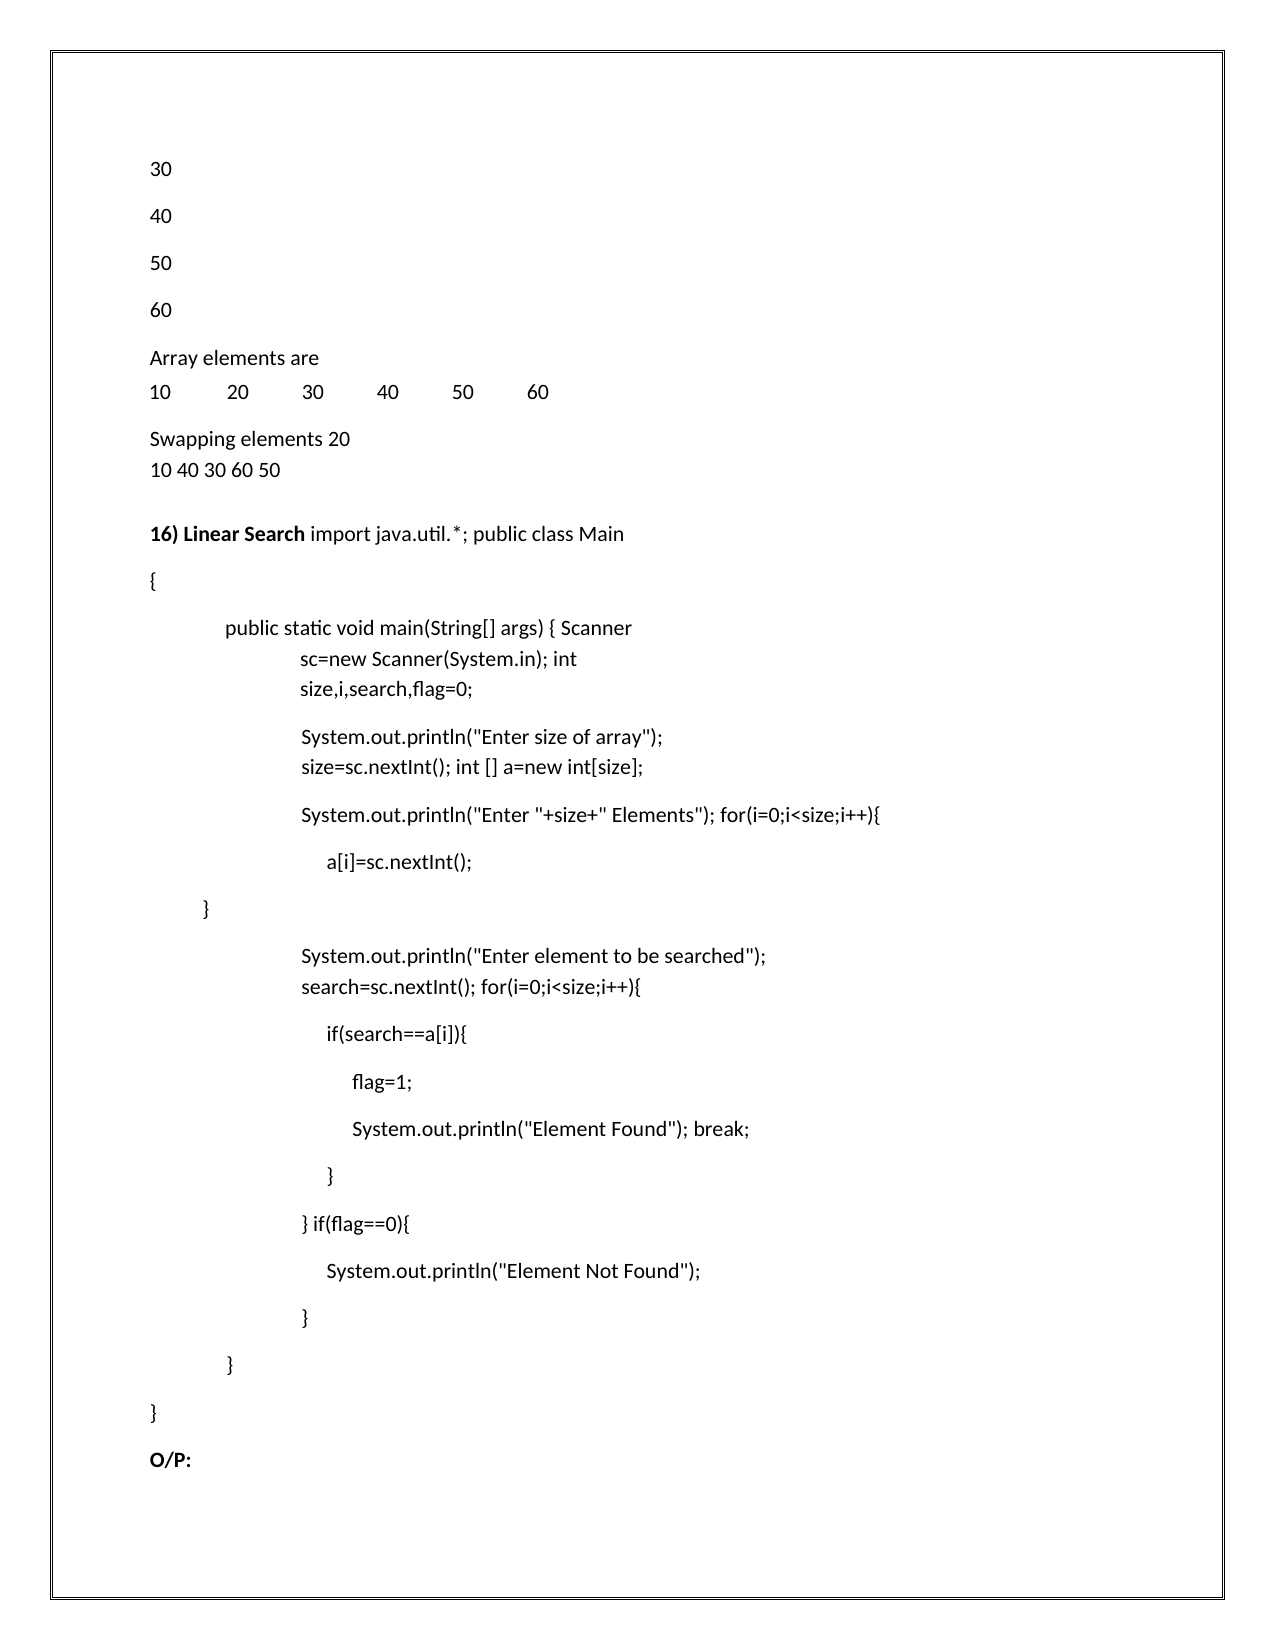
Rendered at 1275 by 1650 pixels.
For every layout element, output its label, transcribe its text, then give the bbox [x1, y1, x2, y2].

text 10 20 30 40 50 60 [148, 378, 897, 405]
text System.out.println("Enter "+size+" Elements"); for(i=0;i<size;i++){ [301, 801, 897, 827]
text } [202, 895, 897, 922]
text } if(flag==0){ [301, 1210, 418, 1236]
text System.out.println("Enter size of array"); size=sc.nextInt(); int [] a=new int[size]; [301, 723, 707, 780]
text } [326, 1162, 897, 1189]
text O/P: [149, 1446, 897, 1473]
text Swapping elements 20 10 40 30 60 50 [149, 425, 375, 483]
text flag=1; [352, 1068, 897, 1094]
text Array elements are [149, 344, 897, 371]
text } [149, 1399, 897, 1426]
text 30 [149, 155, 897, 181]
text System.out.println("Element Found"); break; [352, 1115, 791, 1142]
text if(search==a[i]){ [326, 1021, 897, 1047]
text } [226, 1352, 897, 1378]
text System.out.println("Element Not Found"); [326, 1257, 897, 1284]
text 16) Linear Search import java.util.*; public class Main [149, 520, 897, 546]
text System.out.println("Enter element to be searched"); search=sc.nextInt(); for(i=0;i<size;i++){ [301, 943, 822, 1000]
text { [149, 567, 897, 594]
text 60 [149, 297, 897, 323]
text a[i]=sc.nextInt(); [326, 848, 897, 875]
text public static void main(String[] args) { Scanner sc=new Scanner(System.in); int size,i,search,flag=0; [225, 614, 687, 702]
text 50 [149, 249, 897, 276]
text } [301, 1304, 897, 1331]
text 40 [149, 202, 897, 229]
